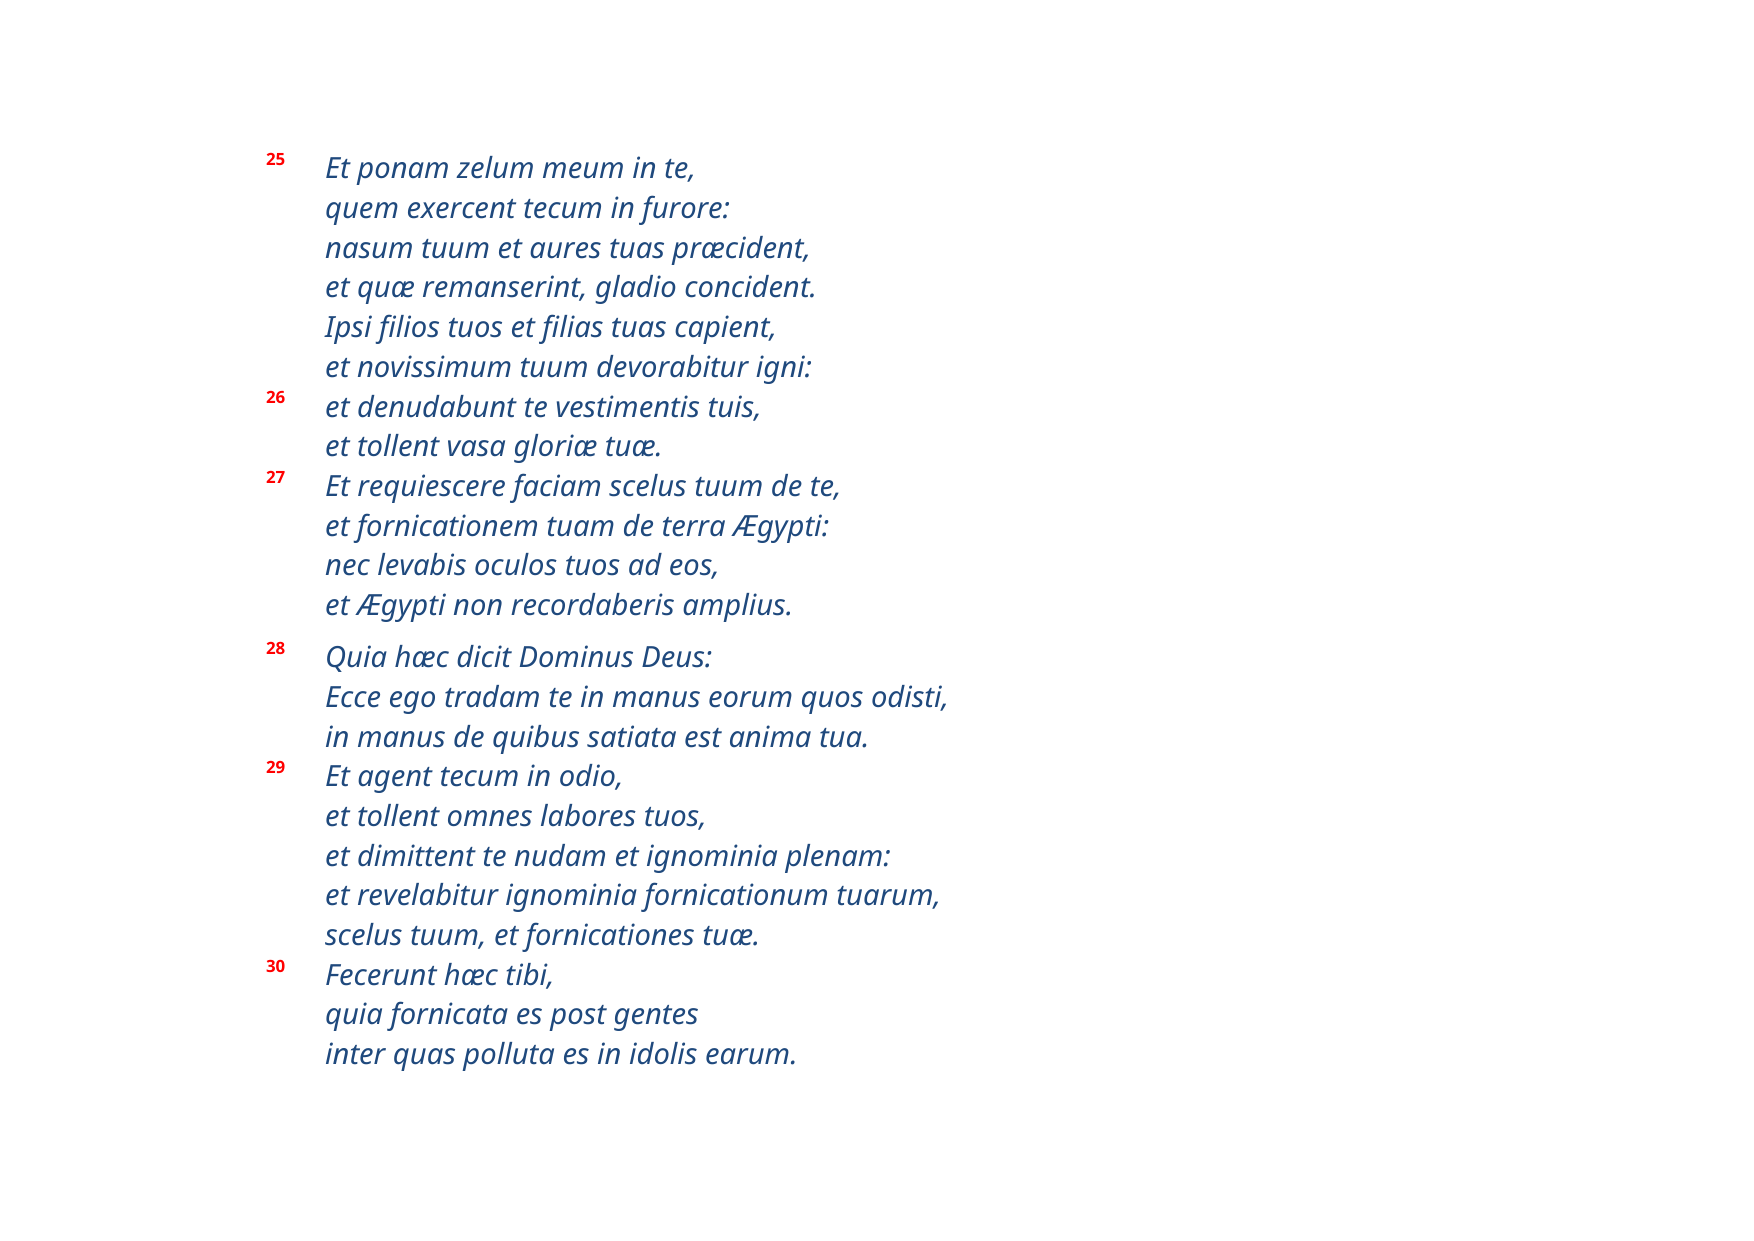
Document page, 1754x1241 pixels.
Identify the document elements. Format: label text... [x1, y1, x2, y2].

text 27 Et requiescere faciam scelus tuum de te, et fornicationem tuam de terra Ægypti: nec levabis oculos tuos ad eos, et Ægypti non recordaberis amplius. [266, 465, 1488, 624]
text 29 Et agent tecum in odio, et tollent omnes labores tuos, et dimittent te nudam et ignominia plenam: et revelabitur ignominia fornicationum tuarum, scelus tuum, et fornicationes tuæ. [266, 756, 1488, 954]
text 26 et denudabunt te vestimentis tuis, et tollent vasa gloriæ tuæ. [266, 386, 1488, 465]
text 25 Et ponam zelum meum in te, quem exercent tecum in furore: nasum tuum et aures tuas præcident, et quæ remanserint, gladio concident. Ipsi filios tuos et filias tuas capient, et novissimum tuum devorabitur igni: [266, 148, 1488, 386]
text 30 Fecerunt hæc tibi, quia fornicata es post gentes inter quas polluta es in idolis earum. [266, 954, 1488, 1073]
text 28 Quia hæc dicit Dominus Deus: Ecce ego tradam te in manus eorum quos odisti, in manus de quibus satiata est anima tua. [266, 636, 1488, 756]
